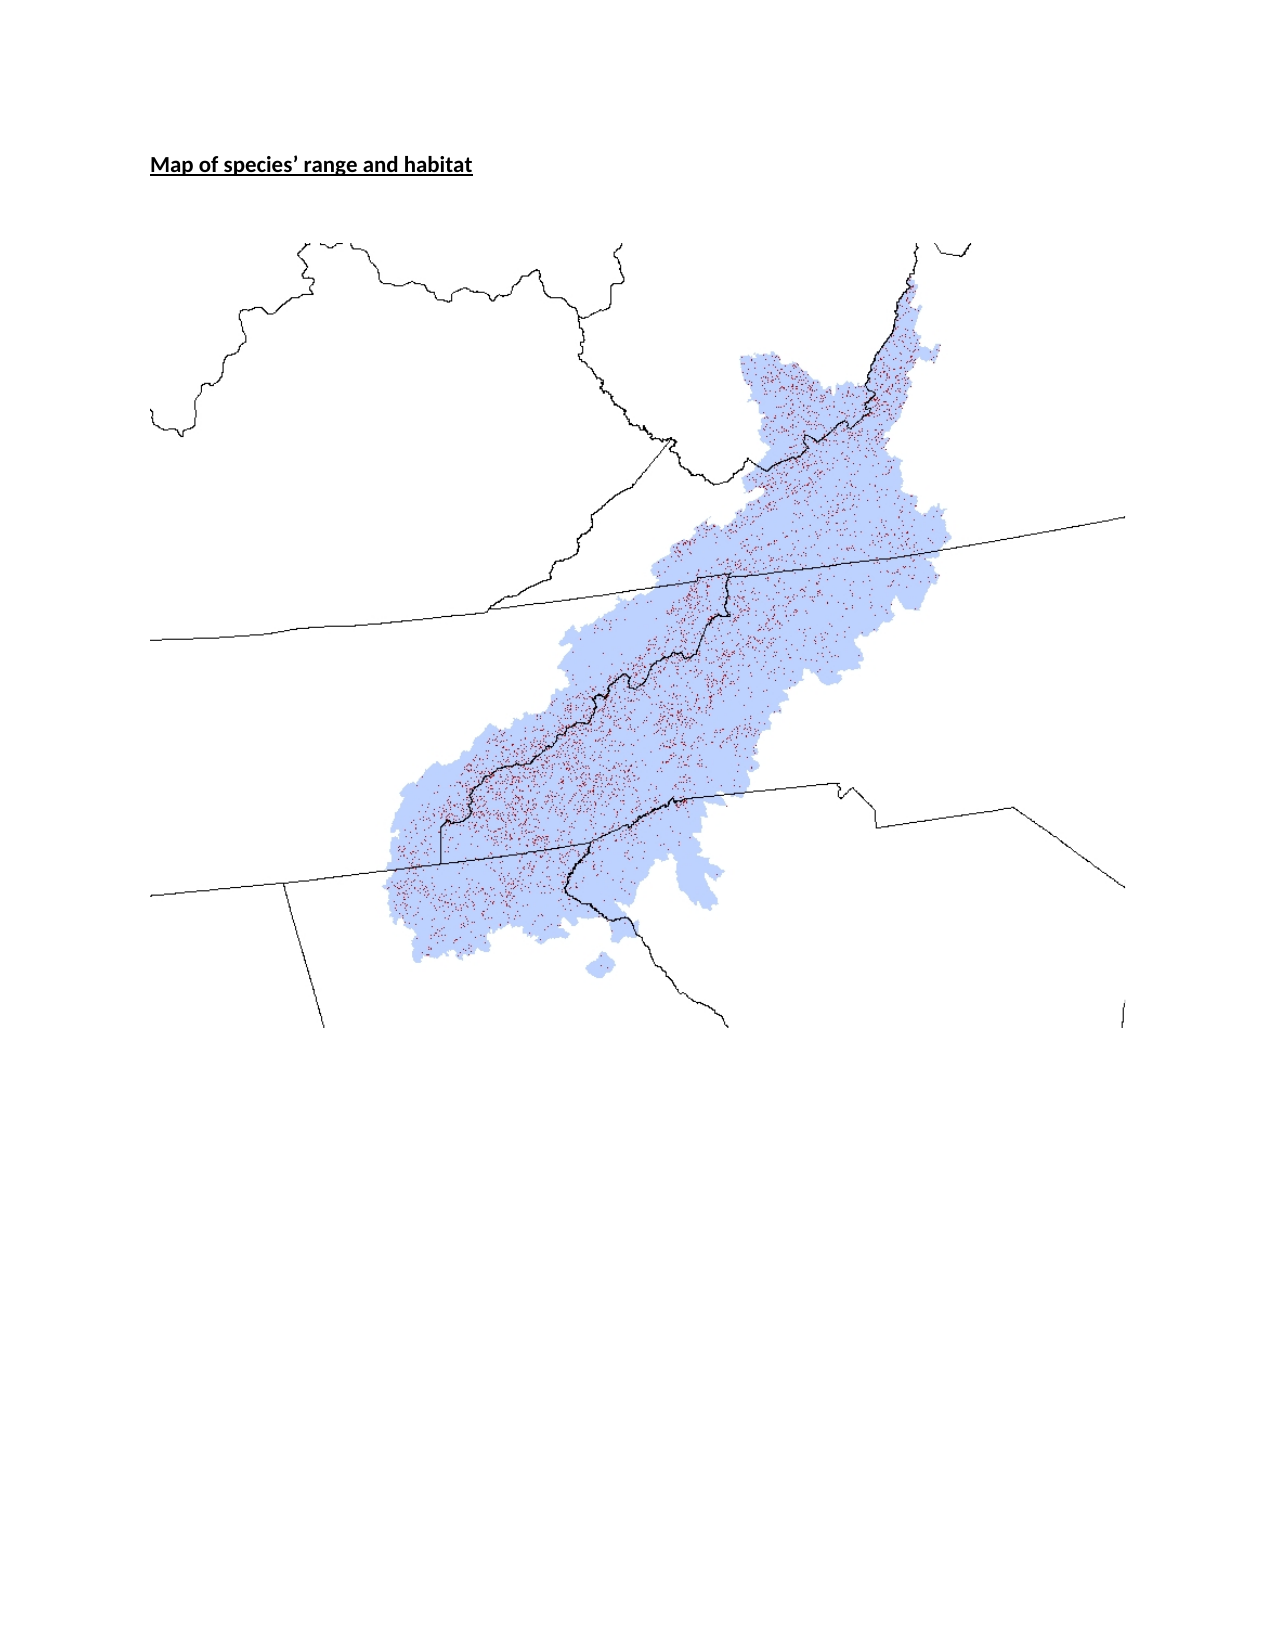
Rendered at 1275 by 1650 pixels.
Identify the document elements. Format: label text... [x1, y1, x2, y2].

text Map of species’ range and habitat [150, 150, 1125, 178]
picture [150, 243, 1125, 1028]
